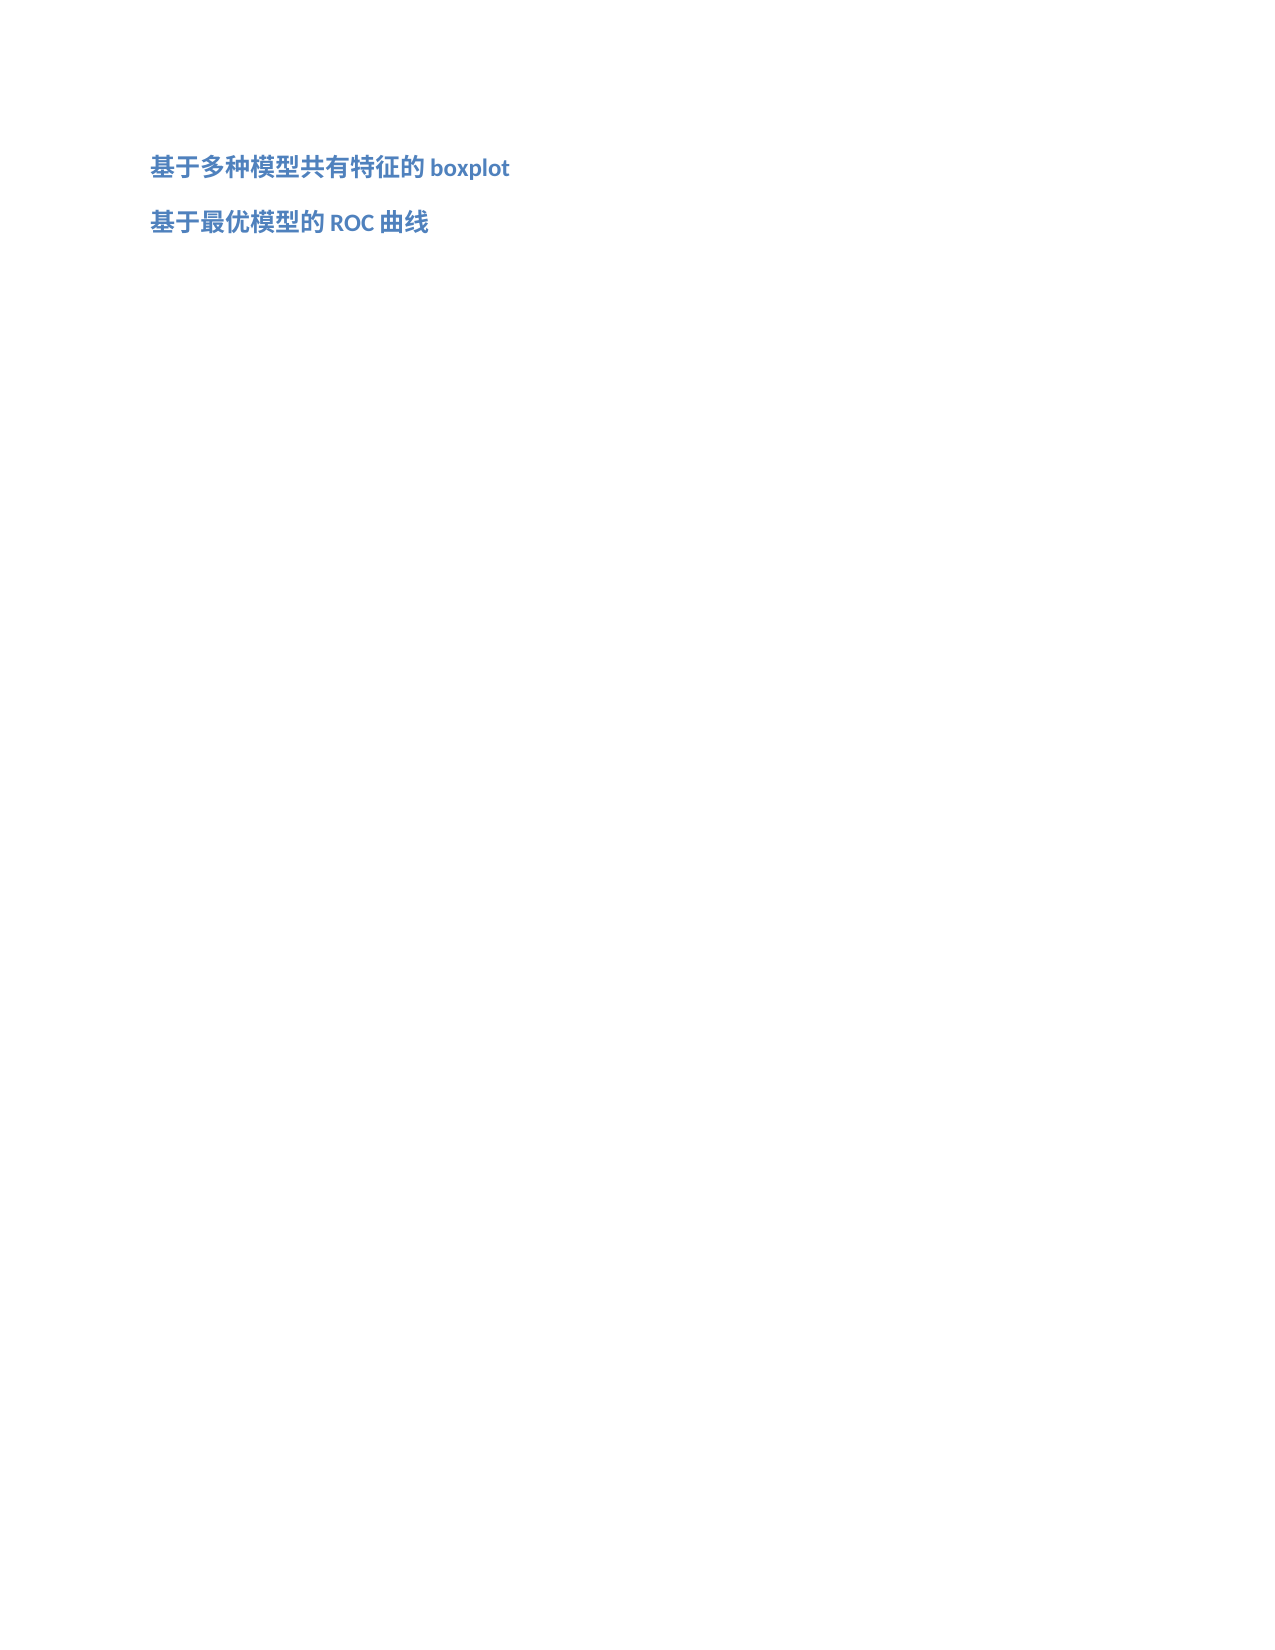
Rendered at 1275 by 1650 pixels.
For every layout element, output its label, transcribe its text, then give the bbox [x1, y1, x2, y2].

subtitle 基于最优模型的ROC曲线 [150, 205, 1125, 239]
subtitle 基于多种模型共有特征的boxplot [150, 150, 1125, 184]
